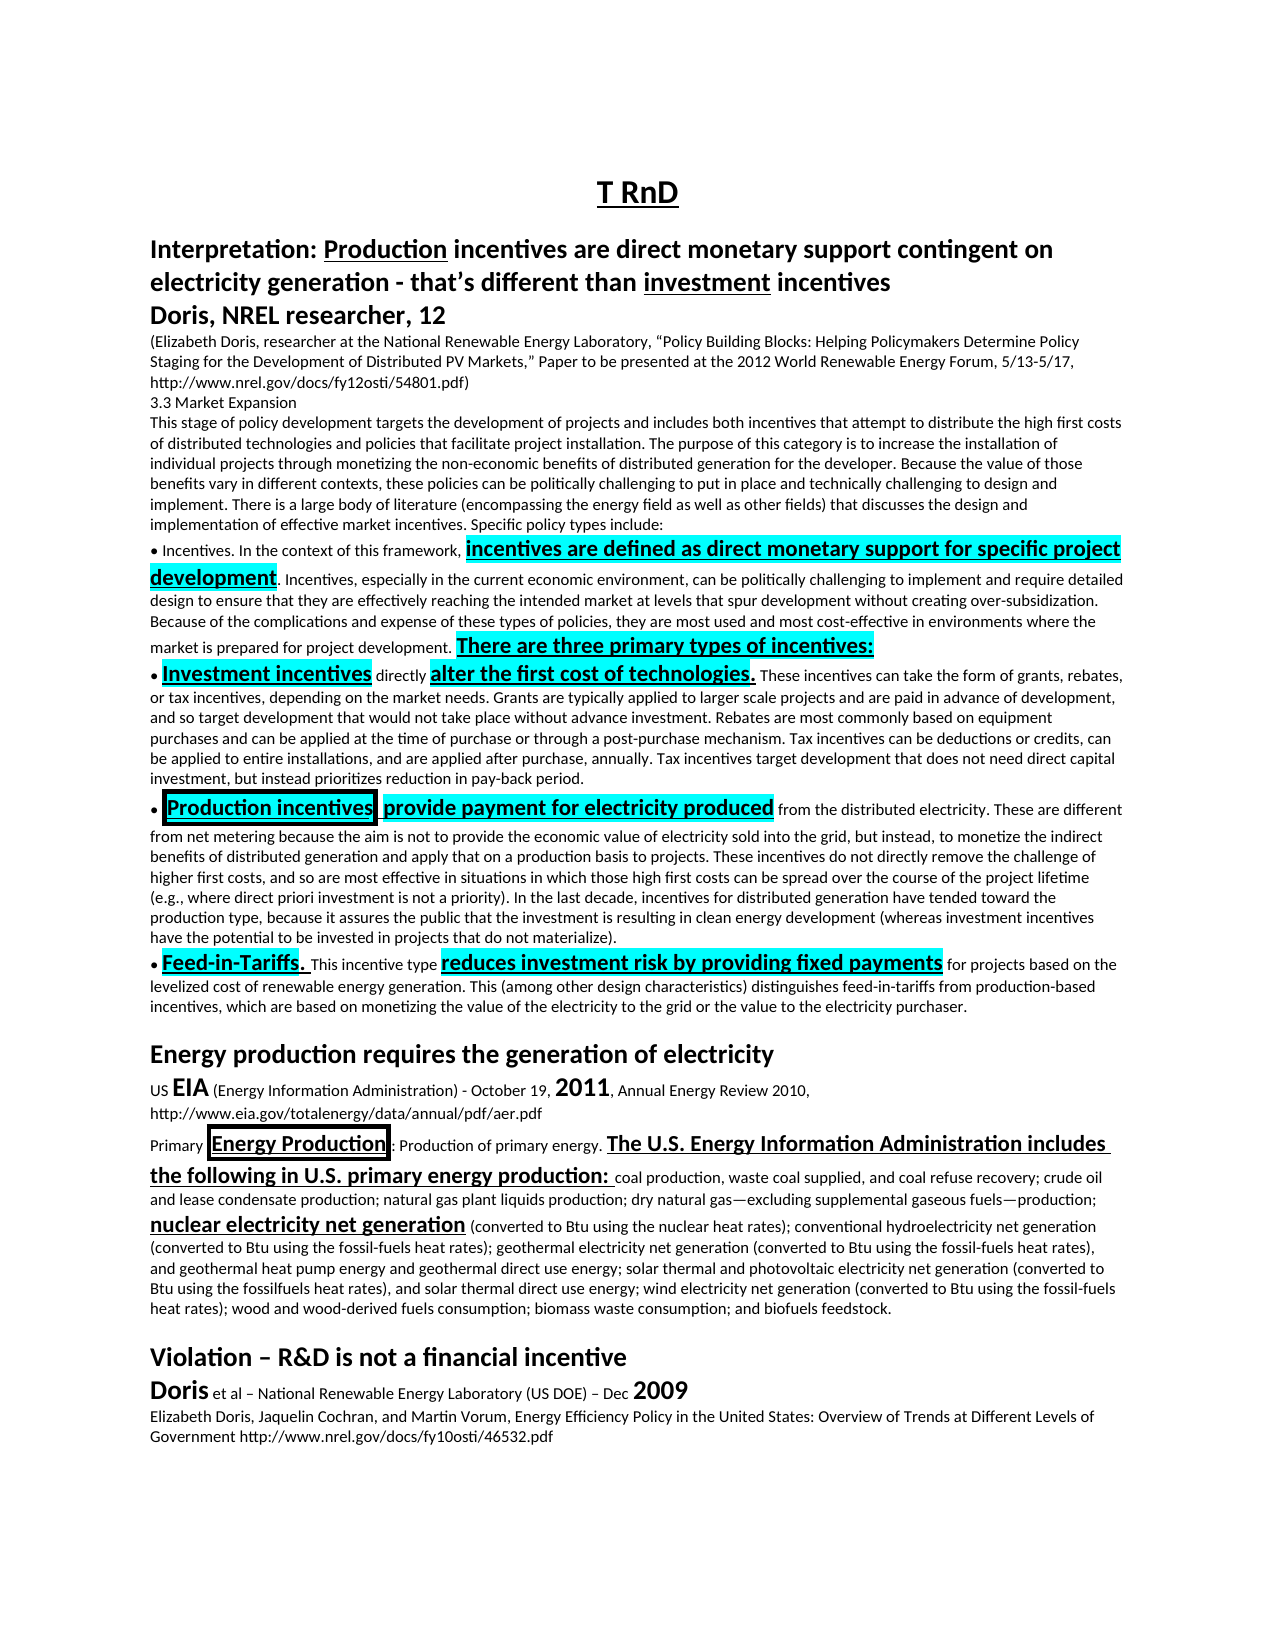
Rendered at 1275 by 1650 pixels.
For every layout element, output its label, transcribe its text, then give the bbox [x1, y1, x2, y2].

text 3.3 Market Expansion [150, 392, 1125, 413]
text Elizabeth Doris, Jaquelin Cochran, and Martin Vorum, Energy Efficiency Policy in the United States: Overview of Trends at Different Levels of Government http://www.nrel.gov/docs/fy10osti/46532.pdf [150, 1406, 1125, 1446]
text Doris, NREL researcher, 12 [150, 298, 1125, 331]
subtitle T RnD [150, 171, 1125, 212]
text • Incentives. In the context of this framework, incentives are defined as direct monetary support for specific project development. Incentives, especially in the current economic environment, can be politically challenging to implement and require detailed design to ensure that they are effectively reaching the intended market at levels that spur development without creating over-subsidization. Because of the complications and expense of these types of policies, they are most used and most cost-effective in environments where the market is prepared for project development. There are three primary types of incentives: [150, 534, 1125, 659]
text • Production incentives provide payment for electricity produced from the distributed electricity. These are different from net metering because the aim is not to provide the economic value of electricity sold into the grid, but instead, to monetize the indirect benefits of distributed generation and apply that on a production basis to projects. These incentives do not directly remove the challenge of higher first costs, and so are most effective in situations in which those high first costs can be spread over the course of the project lifetime (e.g., where direct priori investment is not a priority). In the last decade, incentives for distributed generation have tended toward the production type, because it assures the public that the investment is resulting in clean energy development (whereas investment incentives have the potential to be invested in projects that do not materialize). [150, 789, 1125, 948]
subtitle Violation – R&D is not a financial incentive [150, 1340, 1125, 1373]
text (Elizabeth Doris, researcher at the National Renewable Energy Laboratory, “Policy Building Blocks: Helping Policymakers Determine Policy Staging for the Development of Distributed PV Markets,” Paper to be presented at the 2012 World Renewable Energy Forum, 5/13-5/17, http://www.nrel.gov/docs/fy12osti/54801.pdf) [150, 331, 1125, 392]
text This stage of policy development targets the development of projects and includes both incentives that attempt to distribute the high first costs of distributed technologies and policies that facilitate project installation. The purpose of this category is to increase the installation of individual projects through monetizing the non-economic benefits of distributed generation for the developer. Because the value of those benefits vary in different contexts, these policies can be politically challenging to put in place and technically challenging to design and implement. There is a large body of literature (encompassing the energy field as well as other fields) that discusses the design and implementation of effective market incentives. Specific policy types include: [150, 413, 1125, 534]
text Primary Energy Production: Production of primary energy. The U.S. Energy Information Administration includes the following in U.S. primary energy production: coal production, waste coal supplied, and coal refuse recovery; crude oil and lease condensate production; natural gas plant liquids production; dry natural gas—excluding supplemental gaseous fuels—production; nuclear electricity net generation (converted to Btu using the nuclear heat rates); conventional hydroelectricity net generation (converted to Btu using the fossil-fuels heat rates); geothermal electricity net generation (converted to Btu using the fossil-fuels heat rates), and geothermal heat pump energy and geothermal direct use energy; solar thermal and photovoltaic electricity net generation (converted to Btu using the fossilfuels heat rates), and solar thermal direct use energy; wind electricity net generation (converted to Btu using the fossil-fuels heat rates); wood and wood-derived fuels consumption; biomass waste consumption; and biofuels feedstock. [150, 1124, 1125, 1319]
text Doris et al – National Renewable Energy Laboratory (US DOE) – Dec 2009 [150, 1373, 1125, 1406]
text US EIA (Energy Information Administration) - October 19, 2011, Annual Energy Review 2010, http://www.eia.gov/totalenergy/data/annual/pdf/aer.pdf [150, 1071, 1125, 1124]
subtitle Energy production requires the generation of electricity [150, 1038, 1125, 1071]
subtitle Interpretation: Production incentives are direct monetary support contingent on electricity generation - that’s different than investment incentives [150, 232, 1125, 298]
text • Feed-in-Tariffs. This incentive type reduces investment risk by providing fixed payments for projects based on the levelized cost of renewable energy generation. This (among other design characteristics) distinguishes feed-in-tariffs from production-based incentives, which are based on monetizing the value of the electricity to the grid or the value to the electricity purchaser. [150, 948, 1125, 1017]
text • Investment incentives directly alter the first cost of technologies. These incentives can take the form of grants, rebates, or tax incentives, depending on the market needs. Grants are typically applied to larger scale projects and are paid in advance of development, and so target development that would not take place without advance investment. Rebates are most commonly based on equipment purchases and can be applied at the time of purchase or through a post-purchase mechanism. Tax incentives can be deductions or credits, can be applied to entire installations, and are applied after purchase, annually. Tax incentives target development that does not need direct capital investment, but instead prioritizes reduction in pay-back period. [150, 659, 1125, 789]
